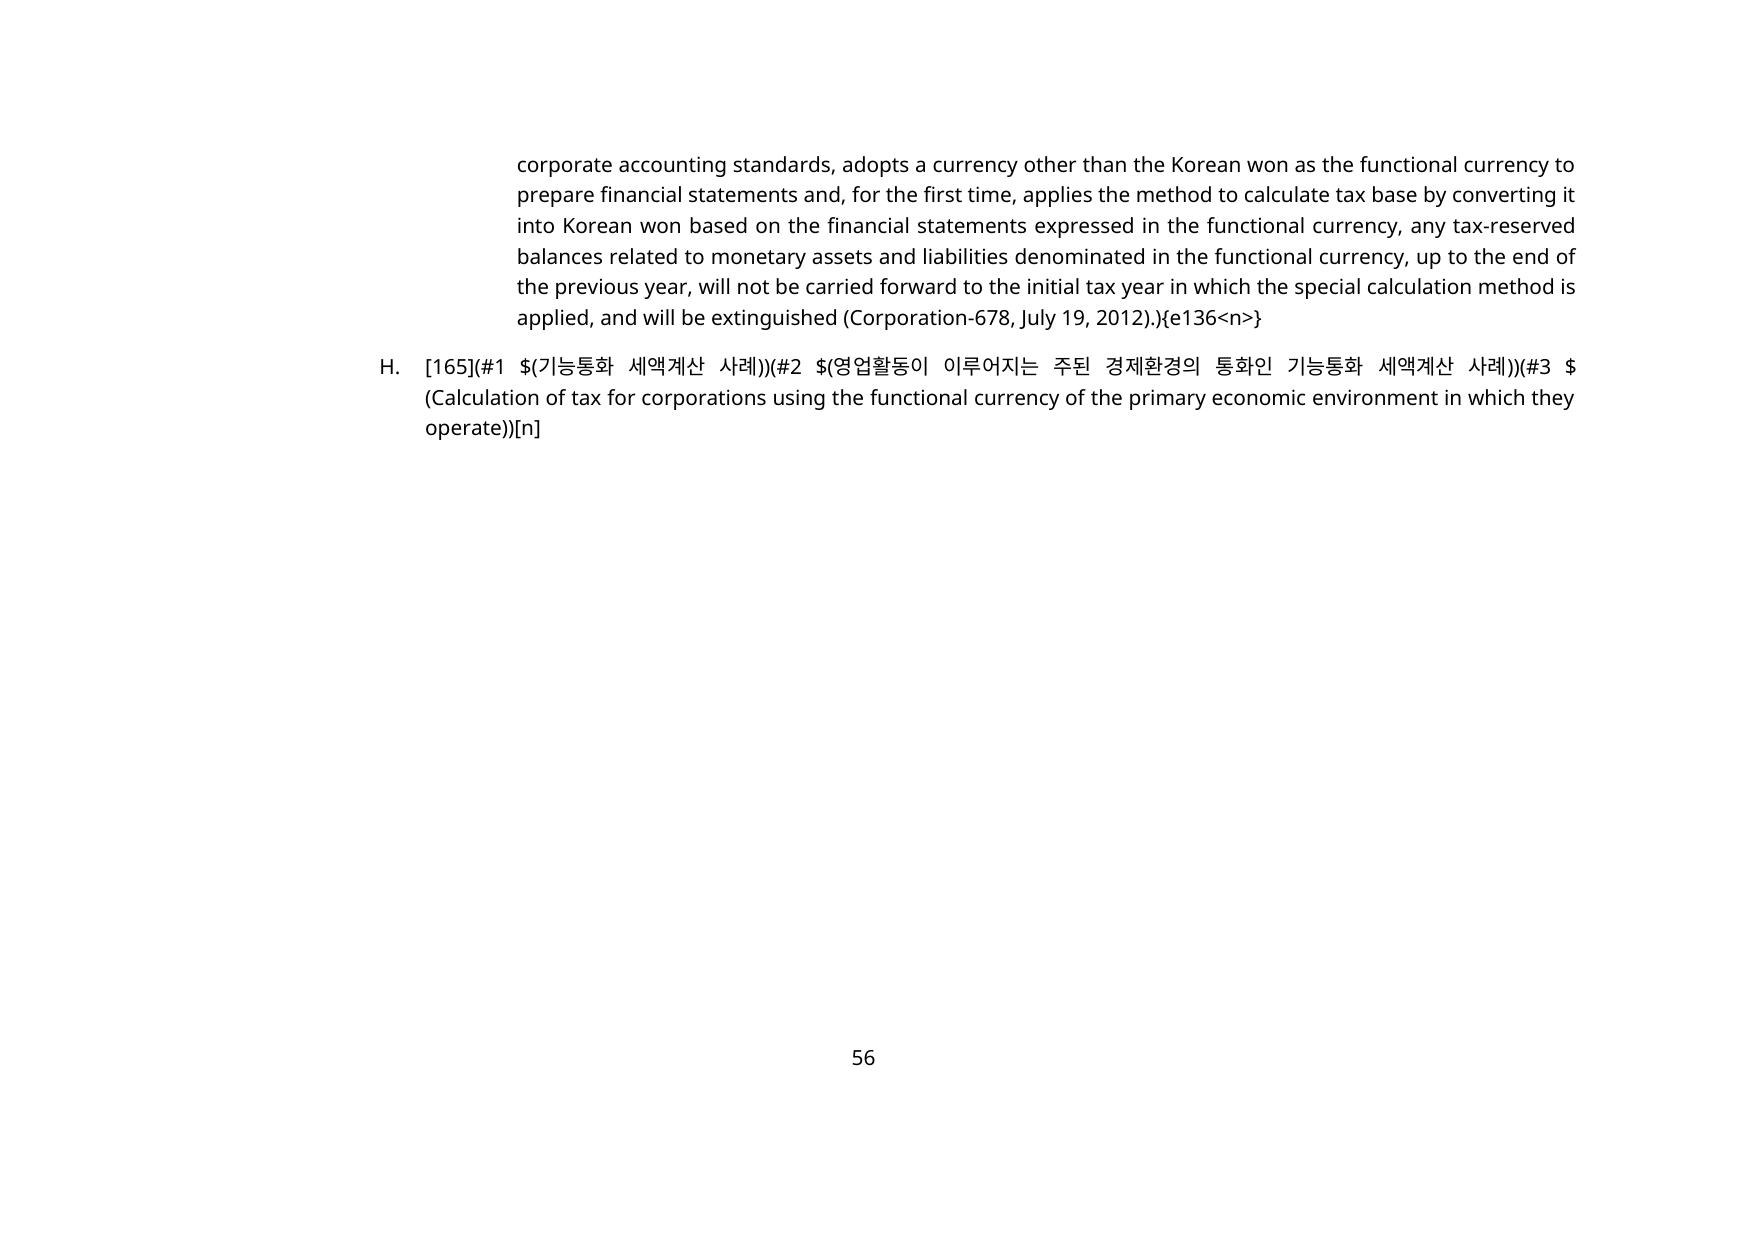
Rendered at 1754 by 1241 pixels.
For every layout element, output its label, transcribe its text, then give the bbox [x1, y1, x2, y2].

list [471, 150, 1577, 332]
list [165](#1 $(기능통화 세액계산 사례))(#2 $(영업활동이 이루어지는 주된 경제환경의 통화인 기능통화 세액계산 사례))(#3 $(Calculation of tax for corporations using the functional currency of the primary economic environment in which they operate))[n] [379, 350, 1577, 442]
